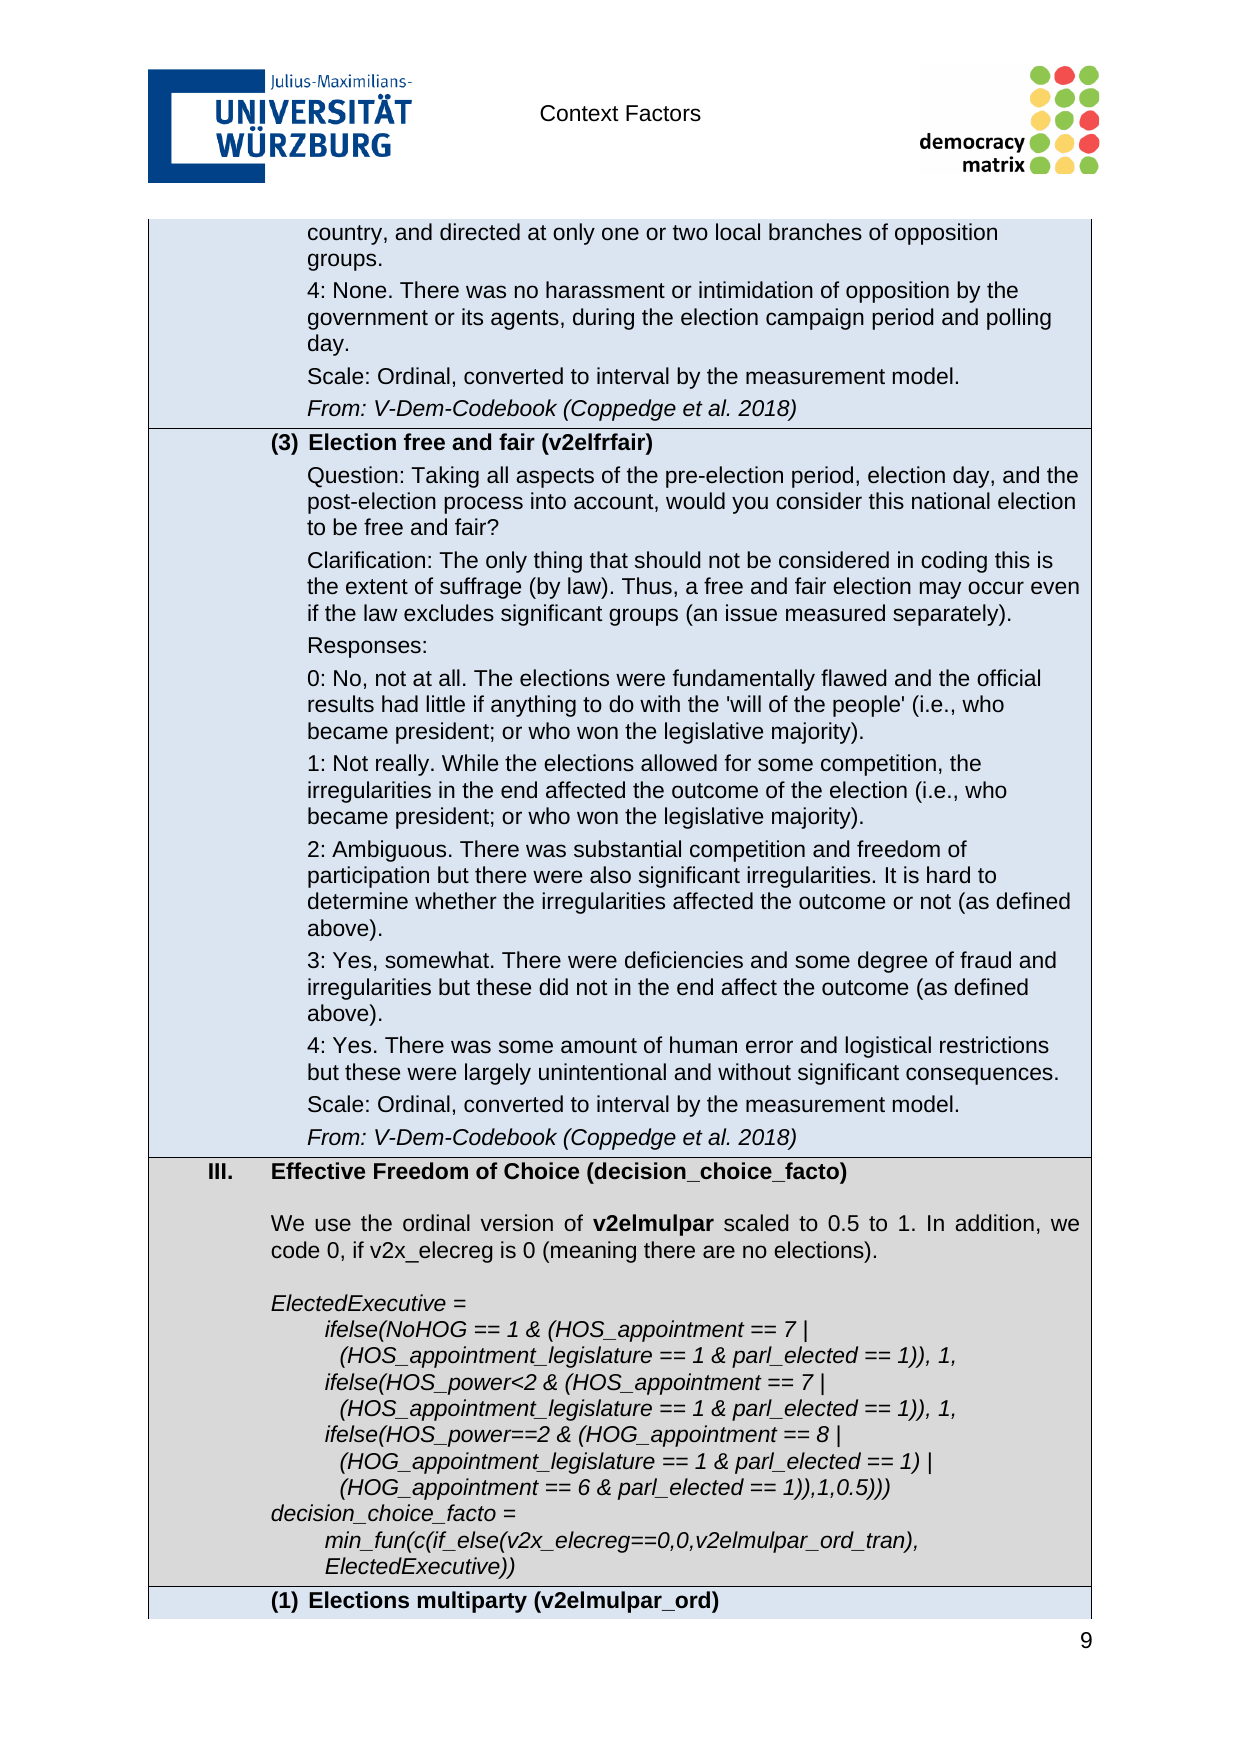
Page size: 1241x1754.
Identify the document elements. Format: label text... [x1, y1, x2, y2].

picture [147, 69, 417, 183]
table_cell Question: Taking all aspects of the pre-election period, election day, and the post-election process into account, would you consider this national election to be free and fair? [149, 462, 1091, 547]
table_cell Elections multiparty (v2elmulpar_ord) [149, 1587, 1091, 1619]
picture [918, 63, 1100, 173]
table_cell Clarification: The only thing that should not be considered in coding this is the extent of suffrage (by law). Thus, a free and fair election may occur even if the law excludes significant groups (an issue measured separately). [149, 547, 1091, 632]
table_cell Election free and fair (v2elfrfair) [149, 429, 1091, 462]
table_cell Scale: Ordinal, converted to interval by the measurement model. From: V-Dem-Codebook (Coppedge et al. 2018) [149, 363, 1091, 428]
table_cell Effective Freedom of Choice (decision_choice_facto) We use the ordinal version of v2elmulpar scaled to 0.5 to 1. In addition, we code 0, if v2x_elecreg is 0 (meaning there are no elections). ElectedExecutive = ifelse(NoHOG == 1 & (HOS_appointment == 7 | (HOS_appointment_legislature == 1 & parl_elected == 1)), 1, ifelse(HOS_power<2 & (HOS_appointment == 7 | (HOS_appointment_legislature == 1 & parl_elected == 1)), 1, ifelse(HOS_power==2 & (HOG_appointment == 8 | (HOG_appointment_legislature == 1 & parl_elected == 1) | (HOG_appointment == 6 & parl_elected == 1)),1,0.5))) decision_choice_facto = min_fun(c(if_else(v2x_elecreg==0,0,v2elmulpar_ord_tran), ElectedExecutive)) [149, 1158, 1091, 1586]
table_cell Responses: 0: No, not at all. The elections were fundamentally flawed and the official results had little if anything to do with the 'will of the people' (i.e., who became president; or who won the legislative majority). 1: Not really. While the elections allowed for some competition, the irregularities in the end affected the outcome of the election (i.e., who became president; or who won the legislative majority). 2: Ambiguous. There was substantial competition and freedom of participation but there were also significant irregularities. It is hard to determine whether the irregularities affected the outcome or not (as defined above). 3: Yes, somewhat. There were deficiencies and some degree of fraud and irregularities but these did not in the end affect the outcome (as defined above). 4: Yes. There was some amount of human error and logistical restrictions but these were largely unintentional and without significant consequences. [149, 632, 1091, 1091]
table_cell Scale: Ordinal, converted to interval by the measurement model. From: V-Dem-Codebook (Coppedge et al. 2018) [149, 1091, 1091, 1157]
